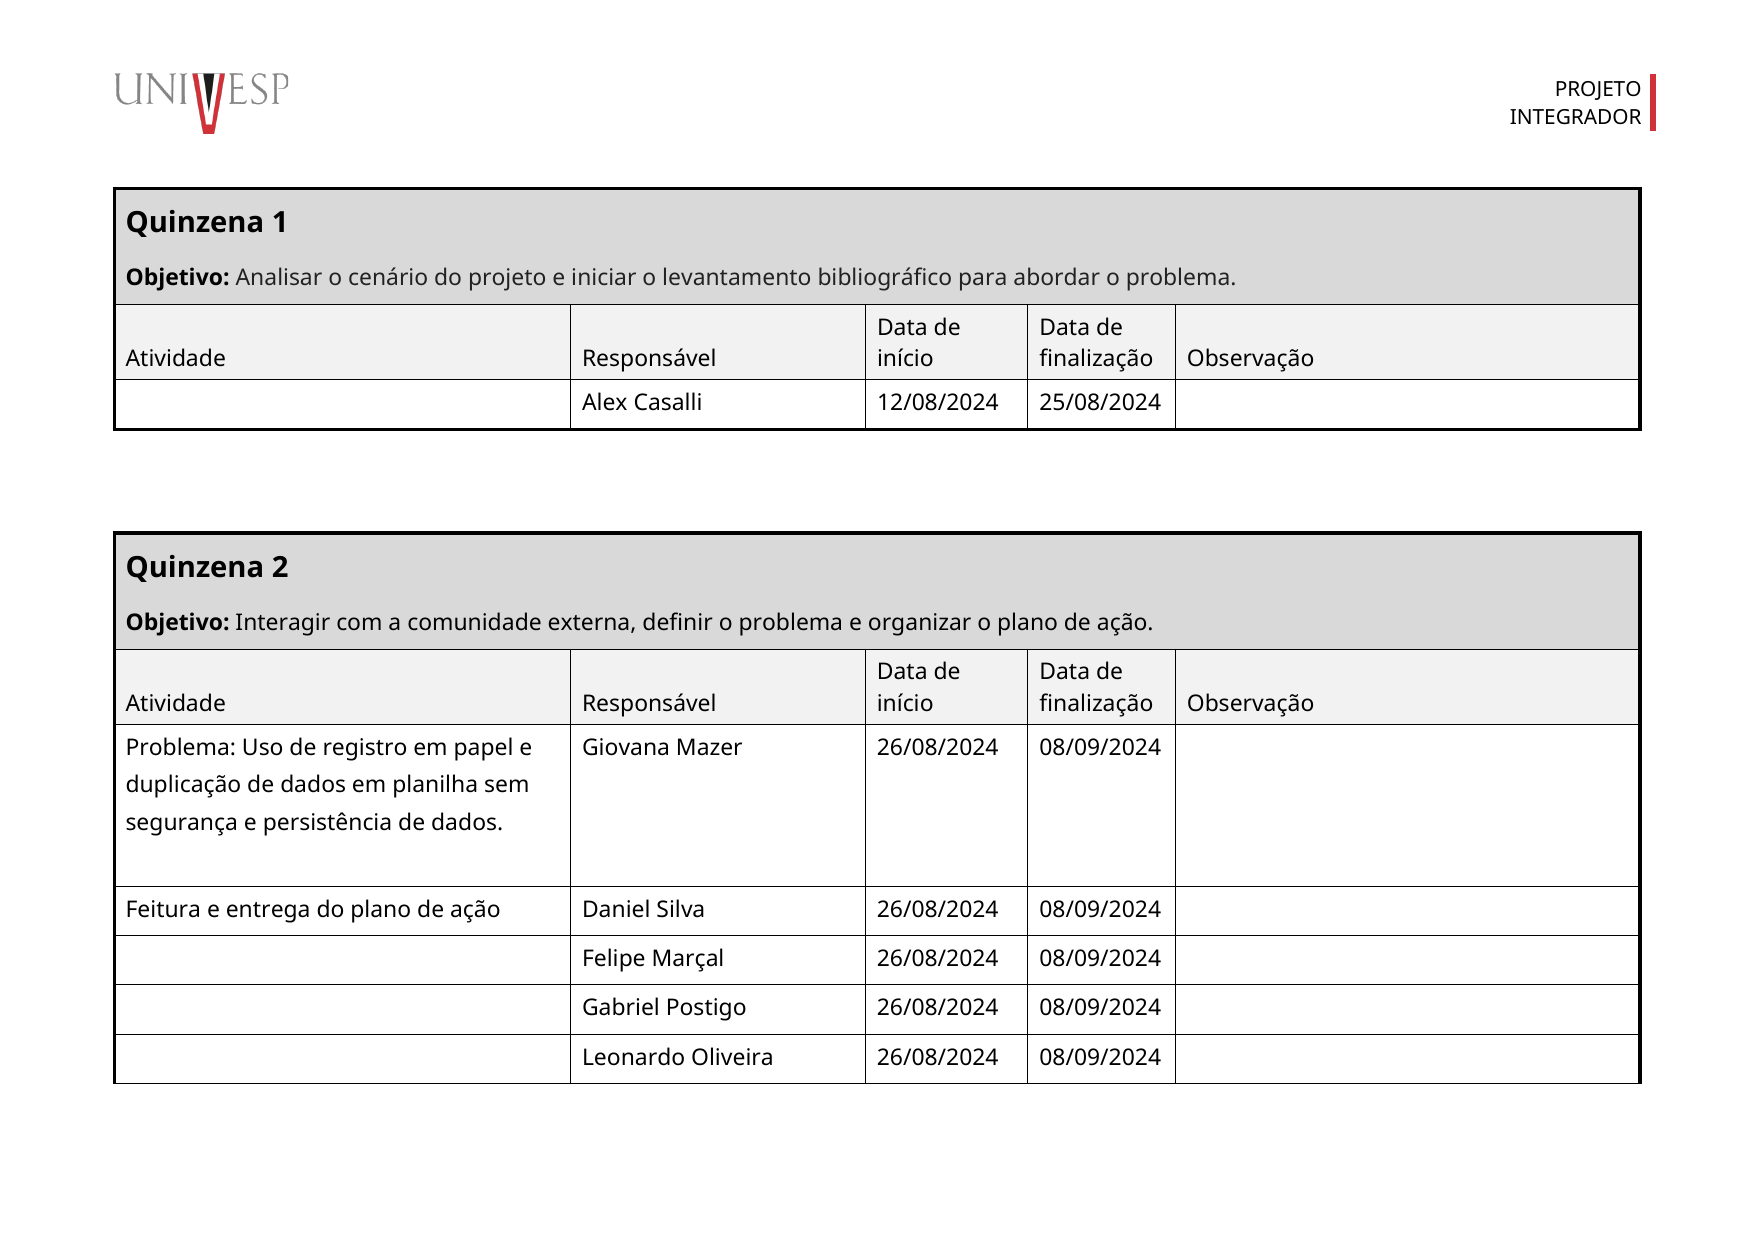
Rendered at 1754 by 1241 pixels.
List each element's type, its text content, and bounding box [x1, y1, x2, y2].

table_cell Responsável [571, 305, 865, 379]
table_cell [1176, 1035, 1638, 1083]
table_cell 26/08/2024 [866, 725, 1027, 886]
table_cell Data de finalização [1028, 650, 1175, 724]
table_cell Observação [1176, 305, 1638, 379]
table_cell Alex Casalli [571, 380, 865, 428]
table_cell 26/08/2024 [866, 887, 1027, 935]
table_cell [116, 380, 570, 428]
table_cell Leonardo Oliveira [571, 1035, 865, 1083]
table_cell [116, 1035, 570, 1083]
table_cell 08/09/2024 [1028, 887, 1175, 935]
table_cell Felipe Marçal [571, 936, 865, 984]
table_cell Atividade [116, 305, 570, 379]
table_cell [116, 936, 570, 984]
table_cell Data de início [866, 305, 1027, 379]
table_cell [116, 985, 570, 1034]
table_cell Data de início [866, 650, 1027, 724]
table_cell 08/09/2024 [1028, 1035, 1175, 1083]
table_cell Feitura e entrega do plano de ação [116, 887, 570, 935]
table_cell 08/09/2024 [1028, 725, 1175, 886]
table_cell Daniel Silva [571, 887, 865, 935]
table_cell [1176, 380, 1638, 428]
table_cell [1176, 936, 1638, 984]
table_cell 25/08/2024 [1028, 380, 1175, 428]
table_cell Observação [1176, 650, 1638, 724]
table_cell 08/09/2024 [1028, 985, 1175, 1034]
table_cell [1176, 887, 1638, 935]
table_cell Giovana Mazer [571, 725, 865, 886]
table_cell 26/08/2024 [866, 985, 1027, 1034]
table_cell Data de finalização [1028, 305, 1175, 379]
table_header Quinzena 1 Objetivo: Analisar o cenário do projeto e iniciar o levantamento bibliográfico para abordar o problema. [116, 190, 1638, 304]
table_cell 08/09/2024 [1028, 936, 1175, 984]
table_cell [1176, 985, 1638, 1034]
table_cell Gabriel Postigo [571, 985, 865, 1034]
table_cell [1176, 725, 1638, 886]
table_cell 26/08/2024 [866, 936, 1027, 984]
table_cell Responsável [571, 650, 865, 724]
table_cell Problema: Uso de registro em papel e duplicação de dados em planilha sem segurança e persistência de dados. [116, 725, 570, 886]
table_cell 12/08/2024 [866, 380, 1027, 428]
table_cell 26/08/2024 [866, 1035, 1027, 1083]
table_header Quinzena 2 Objetivo: Interagir com a comunidade externa, definir o problema e organizar o plano de ação. [116, 535, 1638, 649]
picture [114, 73, 289, 134]
table_cell Atividade [116, 650, 570, 724]
